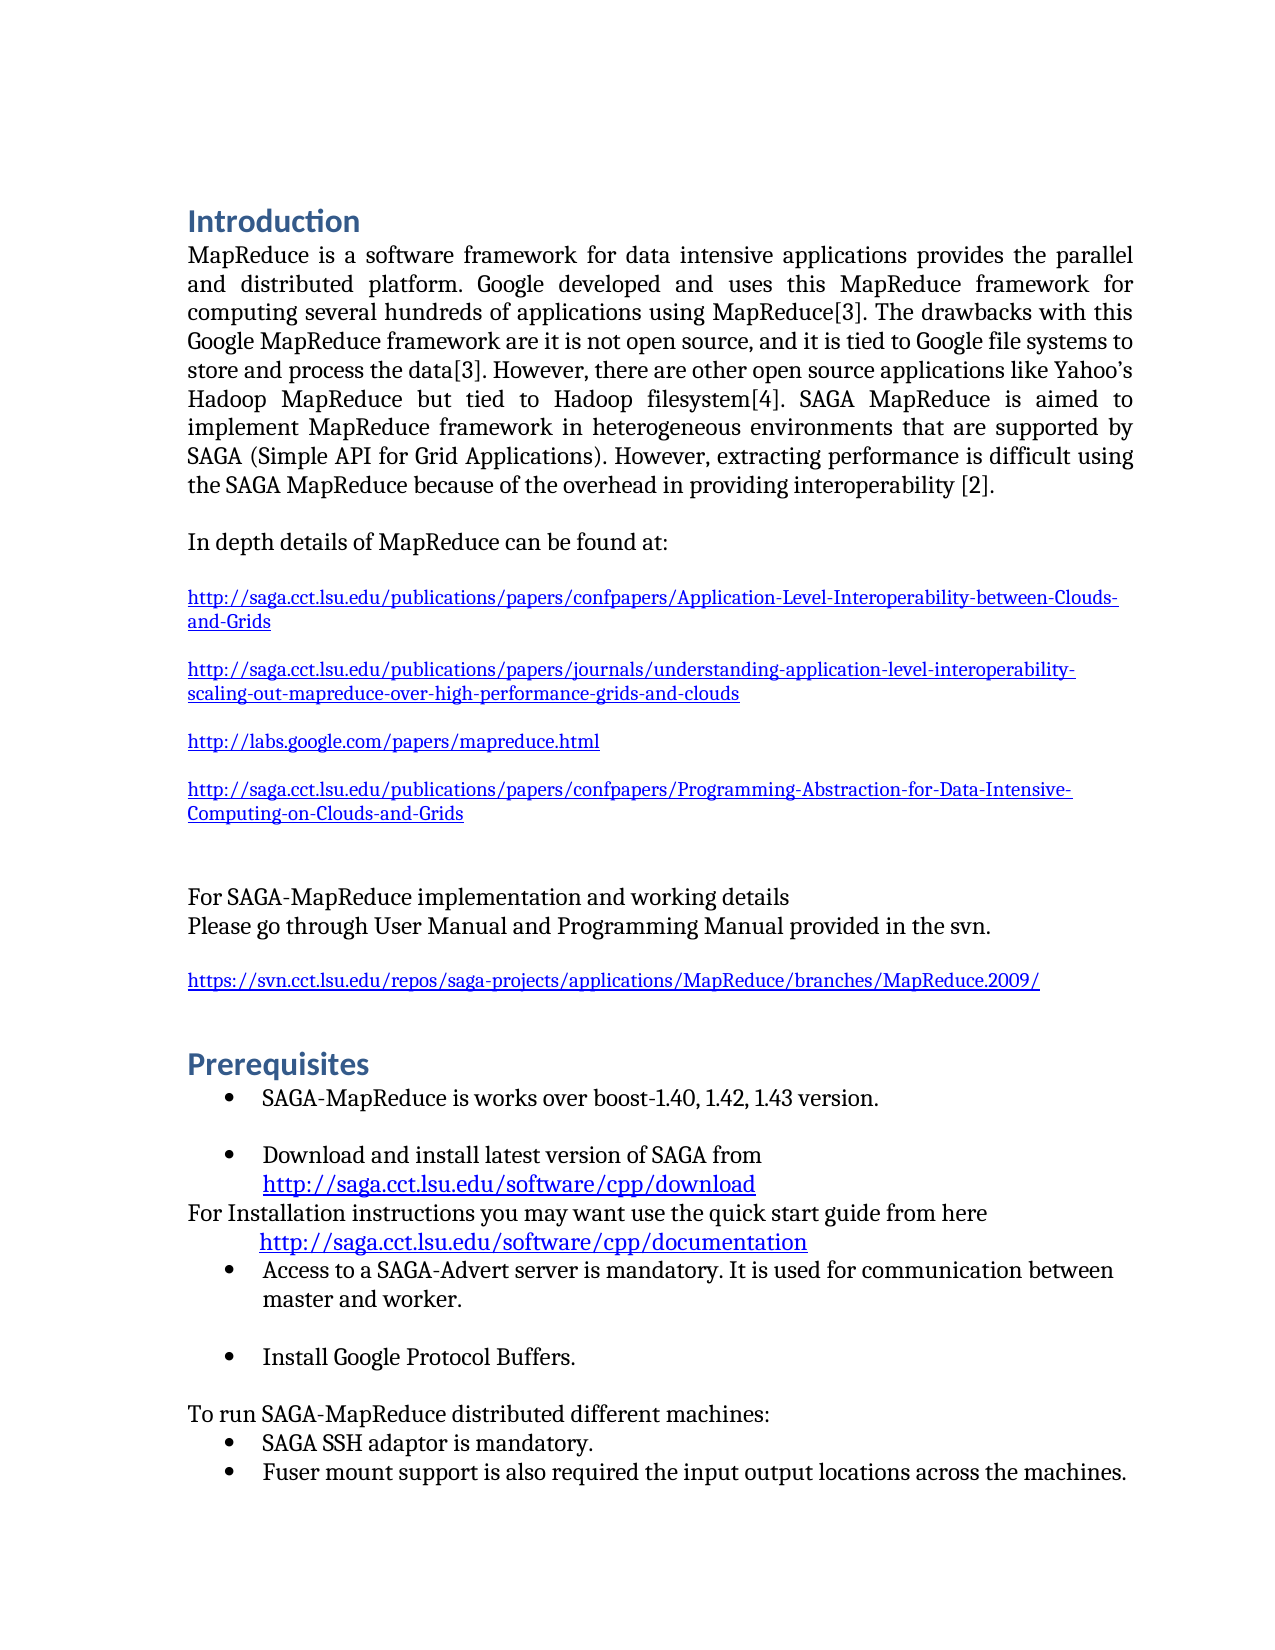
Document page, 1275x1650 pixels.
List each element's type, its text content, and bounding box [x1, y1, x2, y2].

text For Installation instructions you may want use the quick start guide from here [187, 1199, 1134, 1227]
text Please go through User Manual and Programming Manual provided in the svn. [187, 912, 1134, 940]
list SAGA SSH adaptor is mandatory. [225, 1429, 1134, 1457]
text To run SAGA-MapReduce distributed different machines: [187, 1400, 1134, 1429]
text http://saga.cct.lsu.edu/publications/papers/journals/understanding-application-level-interoperability-scaling-out-mapreduce-over-high-performance-grids-and-clouds [187, 658, 1134, 706]
list SAGA-MapReduce is works over boost-1.40, 1.42, 1.43 version. [225, 1084, 1134, 1112]
list Install Google Protocol Buffers. [225, 1342, 1134, 1371]
list Access to a SAGA-Advert server is mandatory. It is used for communication between master and worker. [225, 1256, 1134, 1314]
text In depth details of MapReduce can be found at: [187, 528, 1134, 557]
text MapReduce is a software framework for data intensive applications provides the parallel and distributed platform. Google developed and uses this MapReduce framework for computing several hundreds of applications using MapReduce[3]. The drawbacks with this Google MapReduce framework are it is not open source, and it is tied to Google file systems to store and process the data[3]. However, there are other open source applications like Yahoo’s Hadoop MapReduce but tied to Hadoop filesystem[4]. SAGA MapReduce is aimed to implement MapReduce framework in heterogeneous environments that are supported by SAGA (Simple API for Grid Applications). However, extracting performance is difficult using the SAGA MapReduce because of the overhead in providing interoperability [2]. [187, 241, 1134, 499]
list Fuser mount support is also required the input output locations across the machines. [225, 1457, 1134, 1486]
text For SAGA-MapReduce implementation and working details [187, 883, 1134, 912]
text http://saga.cct.lsu.edu/publications/papers/confpapers/Programming-Abstraction-for-Data-Intensive-Computing-on-Clouds-and-Grids [187, 777, 1134, 825]
list Download and install latest version of SAGA from [225, 1141, 1134, 1170]
text http://saga.cct.lsu.edu/software/cpp/documentation [187, 1227, 1134, 1256]
list http://saga.cct.lsu.edu/software/cpp/download [262, 1170, 1134, 1199]
subtitle Introduction [187, 200, 1134, 241]
text http://labs.google.com/papers/mapreduce.html [187, 729, 1134, 753]
subtitle Prerequisites [187, 1043, 1134, 1084]
text http://saga.cct.lsu.edu/publications/papers/confpapers/Application-Level-Interoperability-between-Clouds-and-Grids [187, 586, 1134, 634]
text https://svn.cct.lsu.edu/repos/saga-projects/applications/MapReduce/branches/MapReduce.2009/ [187, 969, 1134, 993]
